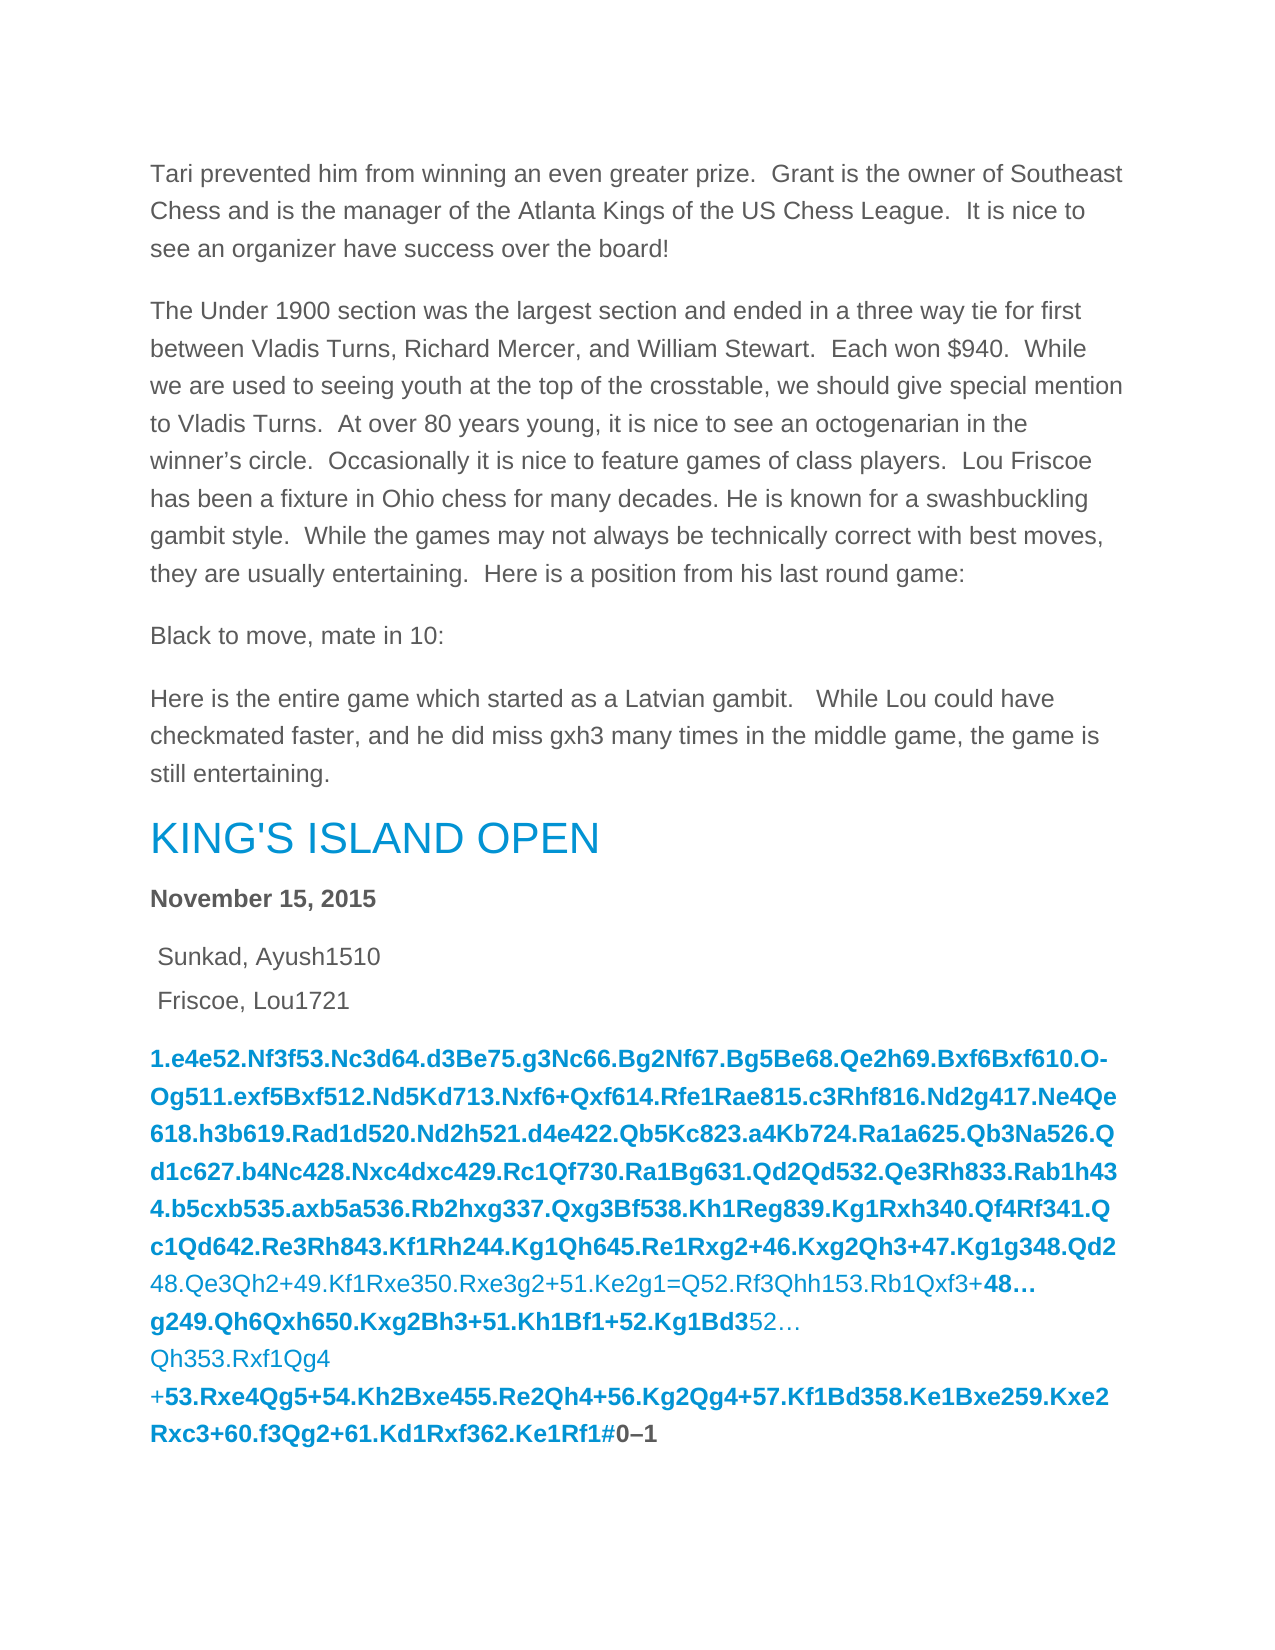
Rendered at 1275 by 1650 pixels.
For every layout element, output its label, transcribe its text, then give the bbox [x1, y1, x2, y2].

text Friscoe, Lou1721 [150, 977, 1125, 1015]
text 1.e4e52.Nf3f53.Nc3d64.d3Be75.g3Nc66.Bg2Nf67.Bg5Be68.Qe2h69.Bxf6Bxf610.O-Og511.exf5Bxf512.Nd5Kd713.Nxf6+Qxf614.Rfe1Rae815.c3Rhf816.Nd2g417.Ne4Qe618.h3b619.Rad1d520.Nd2h521.d4e422.Qb5Kc823.a4Kb724.Ra1a625.Qb3Na526.Qd1c627.b4Nc428.Nxc4dxc429.Rc1Qf730.Ra1Bg631.Qd2Qd532.Qe3Rh833.Rab1h434.b5cxb535.axb5a536.Rb2hxg337.Qxg3Bf538.Kh1Reg839.Kg1Rxh340.Qf4Rf341.Qc1Qd642.Re3Rh843.Kf1Rh244.Kg1Qh645.Re1Rxg2+46.Kxg2Qh3+47.Kg1g348.Qd248.Qe3Qh2+49.Kf1Rxe350.Rxe3g2+51.Ke2g1=Q52.Rf3Qhh153.Rb1Qxf3+48…g249.Qh6Qxh650.Kxg2Bh3+51.Kh1Bf1+52.Kg1Bd352…Qh353.Rxf1Qg4+53.Rxe4Qg5+54.Kh2Bxe455.Re2Qh4+56.Kg2Qg4+57.Kf1Bd358.Ke1Bxe259.Kxe2Rxc3+60.f3Qg2+61.Kd1Rxf362.Ke1Rf1#0–1 [150, 1036, 1125, 1448]
text Black to move, mate in 10: [150, 612, 1125, 650]
text November 15, 2015 [150, 875, 1125, 913]
text The Under 1900 section was the largest section and ended in a three way tie for first between Vladis Turns, Richard Mercer, and William Stewart. Each won $940. While we are used to seeing youth at the top of the crosstable, we should give special mention to Vladis Turns. At over 80 years young, it is nice to see an octogenarian in the winner’s circle. Occasionally it is nice to feature games of class players. Lou Friscoe has been a fixture in Ohio chess for many decades. He is known for a swashbuckling gambit style. While the games may not always be technically correct with best moves, they are usually entertaining. Here is a position from his last round game: [150, 287, 1125, 587]
text KING'S ISLAND OPEN [150, 812, 1125, 863]
text Sunkad, Ayush1510 [150, 934, 1125, 971]
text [150, 150, 1125, 262]
text Here is the entire game which started as a Latvian gambit. While Lou could have checkmated faster, and he did miss gxh3 many times in the middle game, the game is still entertaining. [150, 675, 1125, 787]
